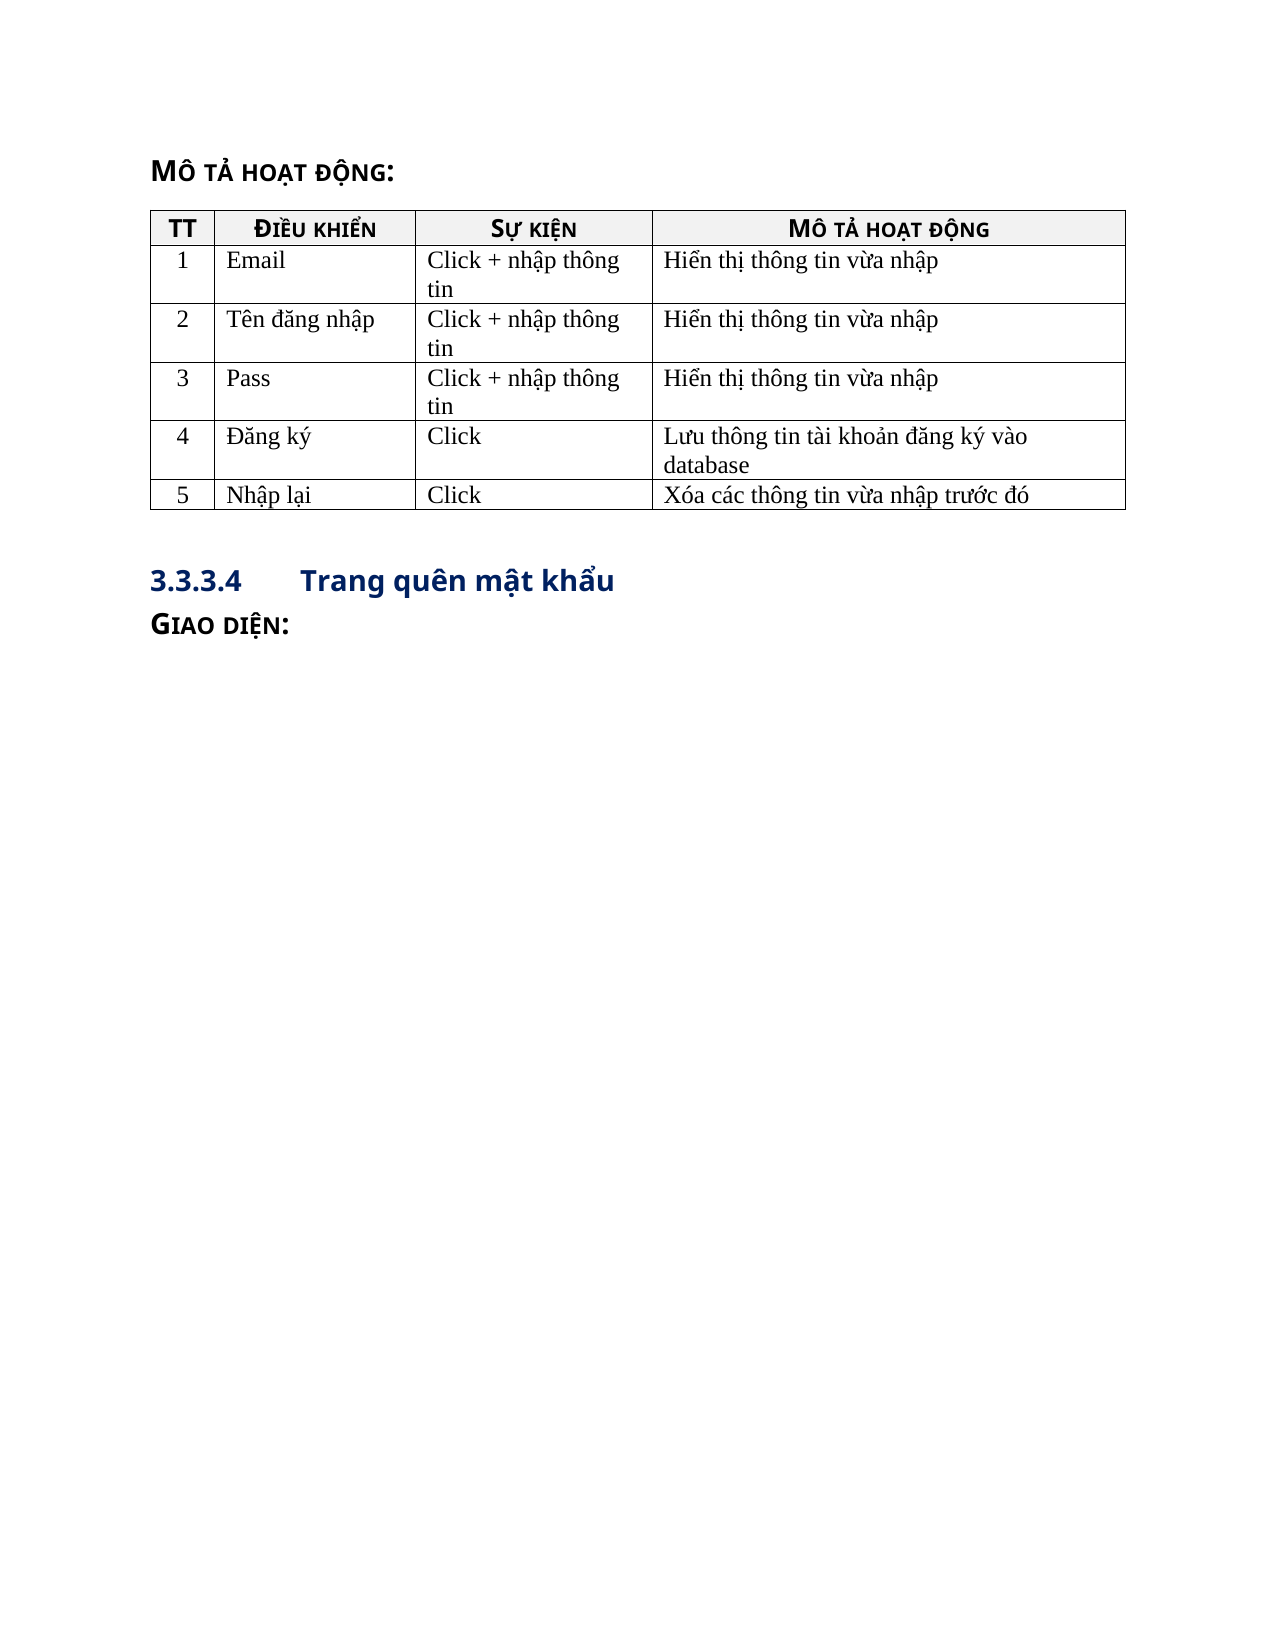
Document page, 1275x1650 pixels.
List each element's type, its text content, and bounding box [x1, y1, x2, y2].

table_cell Click + nhập thông tin [416, 363, 652, 420]
table_header Điều khiển [215, 211, 415, 244]
table_cell Hiển thị thông tin vừa nhập [653, 246, 1125, 303]
table_header TT [151, 211, 214, 244]
table_cell 2 [151, 304, 214, 362]
table_cell 3 [151, 363, 214, 420]
table_cell Tên đăng nhập [215, 304, 415, 362]
table_header Mô tả hoạt động [653, 211, 1125, 244]
table_cell Lưu thông tin tài khoản đăng ký vào database [653, 421, 1125, 479]
table_cell Click [416, 421, 652, 479]
table_cell Email [215, 246, 415, 303]
table_cell Click [416, 480, 652, 508]
text Mô tả hoạt động: [150, 150, 1125, 190]
table_cell Xóa các thông tin vừa nhập trước đó [653, 480, 1125, 508]
table_cell Hiển thị thông tin vừa nhập [653, 363, 1125, 420]
text Giao diện: [150, 603, 1125, 643]
table_cell Đăng ký [215, 421, 415, 479]
table_cell 5 [151, 480, 214, 508]
table_cell Click + nhập thông tin [416, 246, 652, 303]
subtitle Trang quên mật khẩu [150, 561, 1125, 600]
table_cell Hiển thị thông tin vừa nhập [653, 304, 1125, 362]
table_cell 4 [151, 421, 214, 479]
table_cell Pass [215, 363, 415, 420]
table_header Sự kiện [416, 211, 652, 244]
table_cell Click + nhập thông tin [416, 304, 652, 362]
table_cell 1 [151, 246, 214, 303]
table_cell Nhập lại [215, 480, 415, 508]
